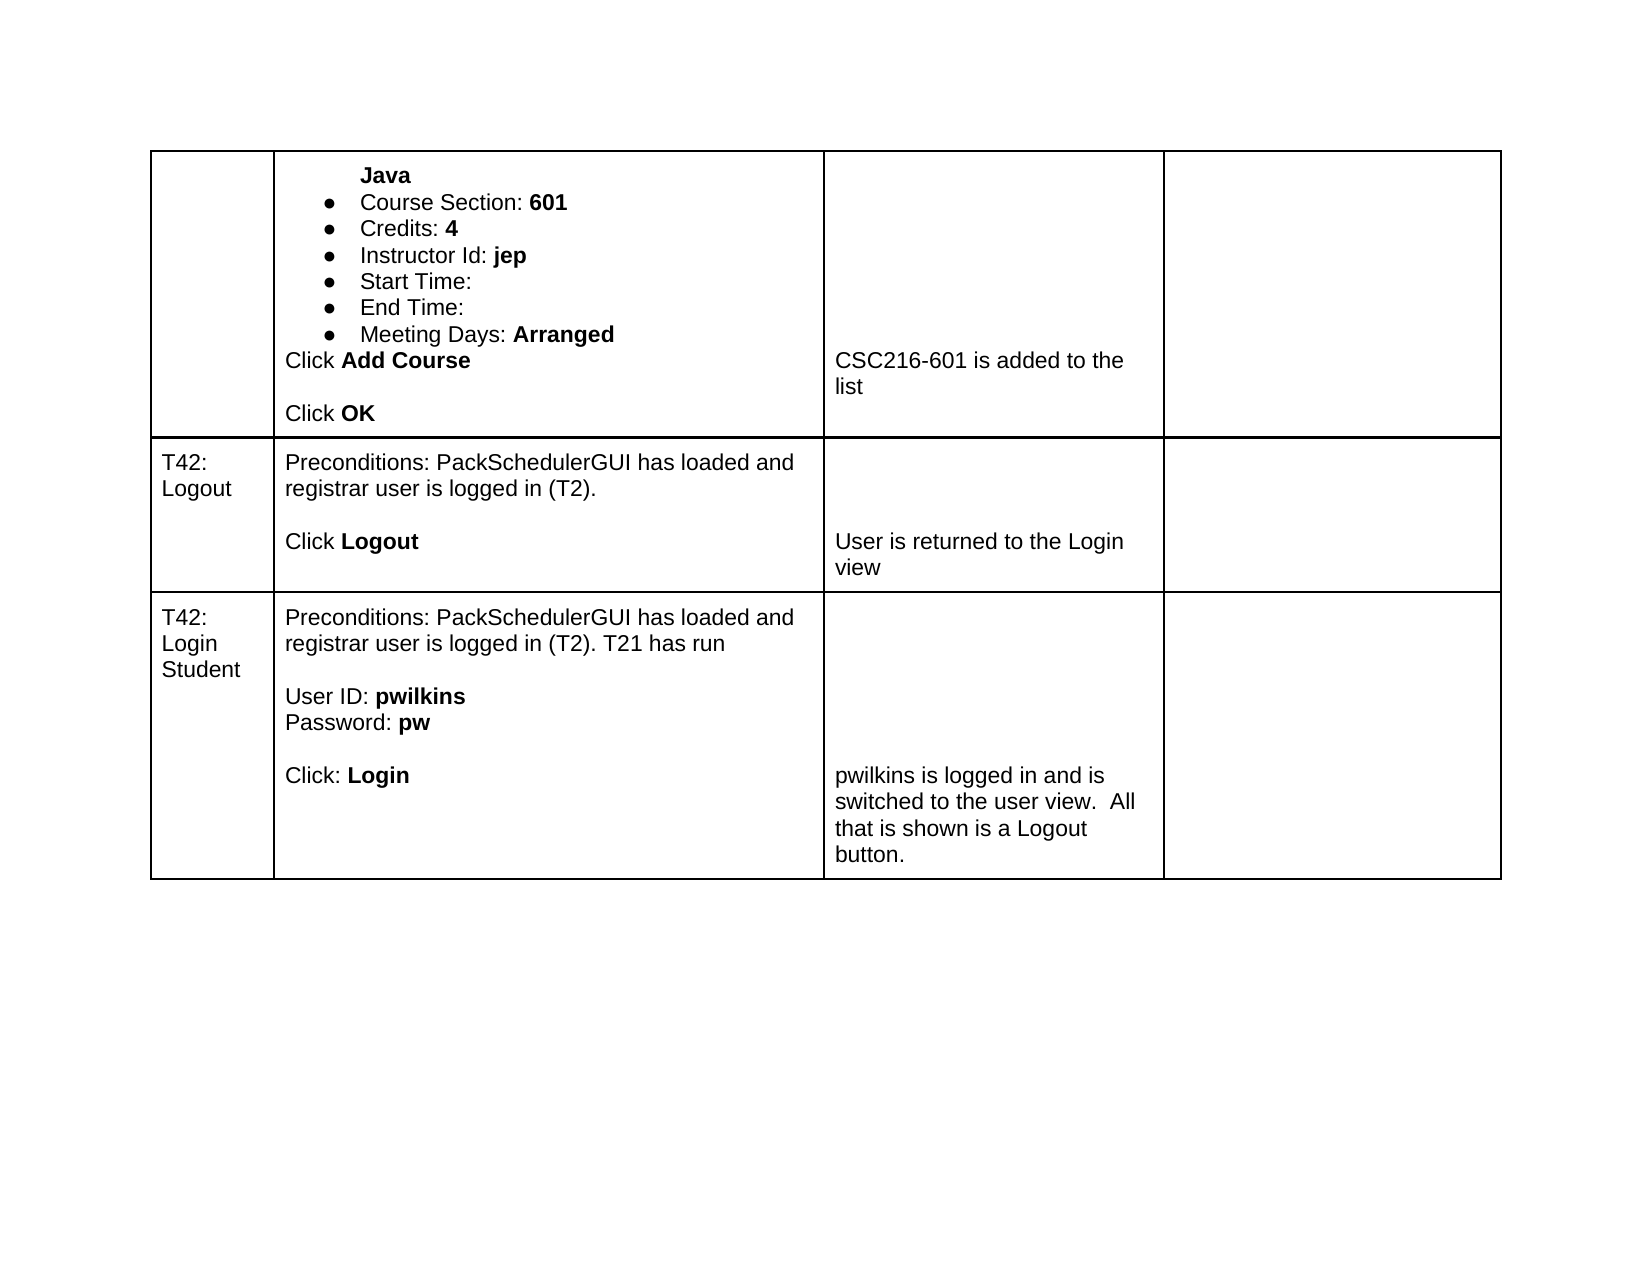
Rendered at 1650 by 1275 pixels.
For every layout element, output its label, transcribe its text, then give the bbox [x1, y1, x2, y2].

table_cell Preconditions: PackSchedulerGUI has loaded and registrar user is logged in (T2). Click Logout [275, 439, 823, 591]
table_cell [1165, 439, 1500, 591]
table_cell User is returned to the Login view [825, 439, 1163, 591]
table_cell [275, 152, 823, 436]
table_cell T42: Login Student [152, 593, 273, 878]
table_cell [825, 152, 1163, 436]
table_cell T42: Logout [152, 439, 273, 591]
table_cell Preconditions: PackSchedulerGUI has loaded and registrar user is logged in (T2). T21 has run User ID: pwilkins Password: pw Click: Login [275, 593, 823, 878]
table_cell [152, 152, 273, 436]
table_cell [1165, 593, 1500, 878]
table_cell pwilkins is logged in and is switched to the user view. All that is shown is a Logout button. [825, 593, 1163, 878]
table_cell [1165, 152, 1500, 436]
